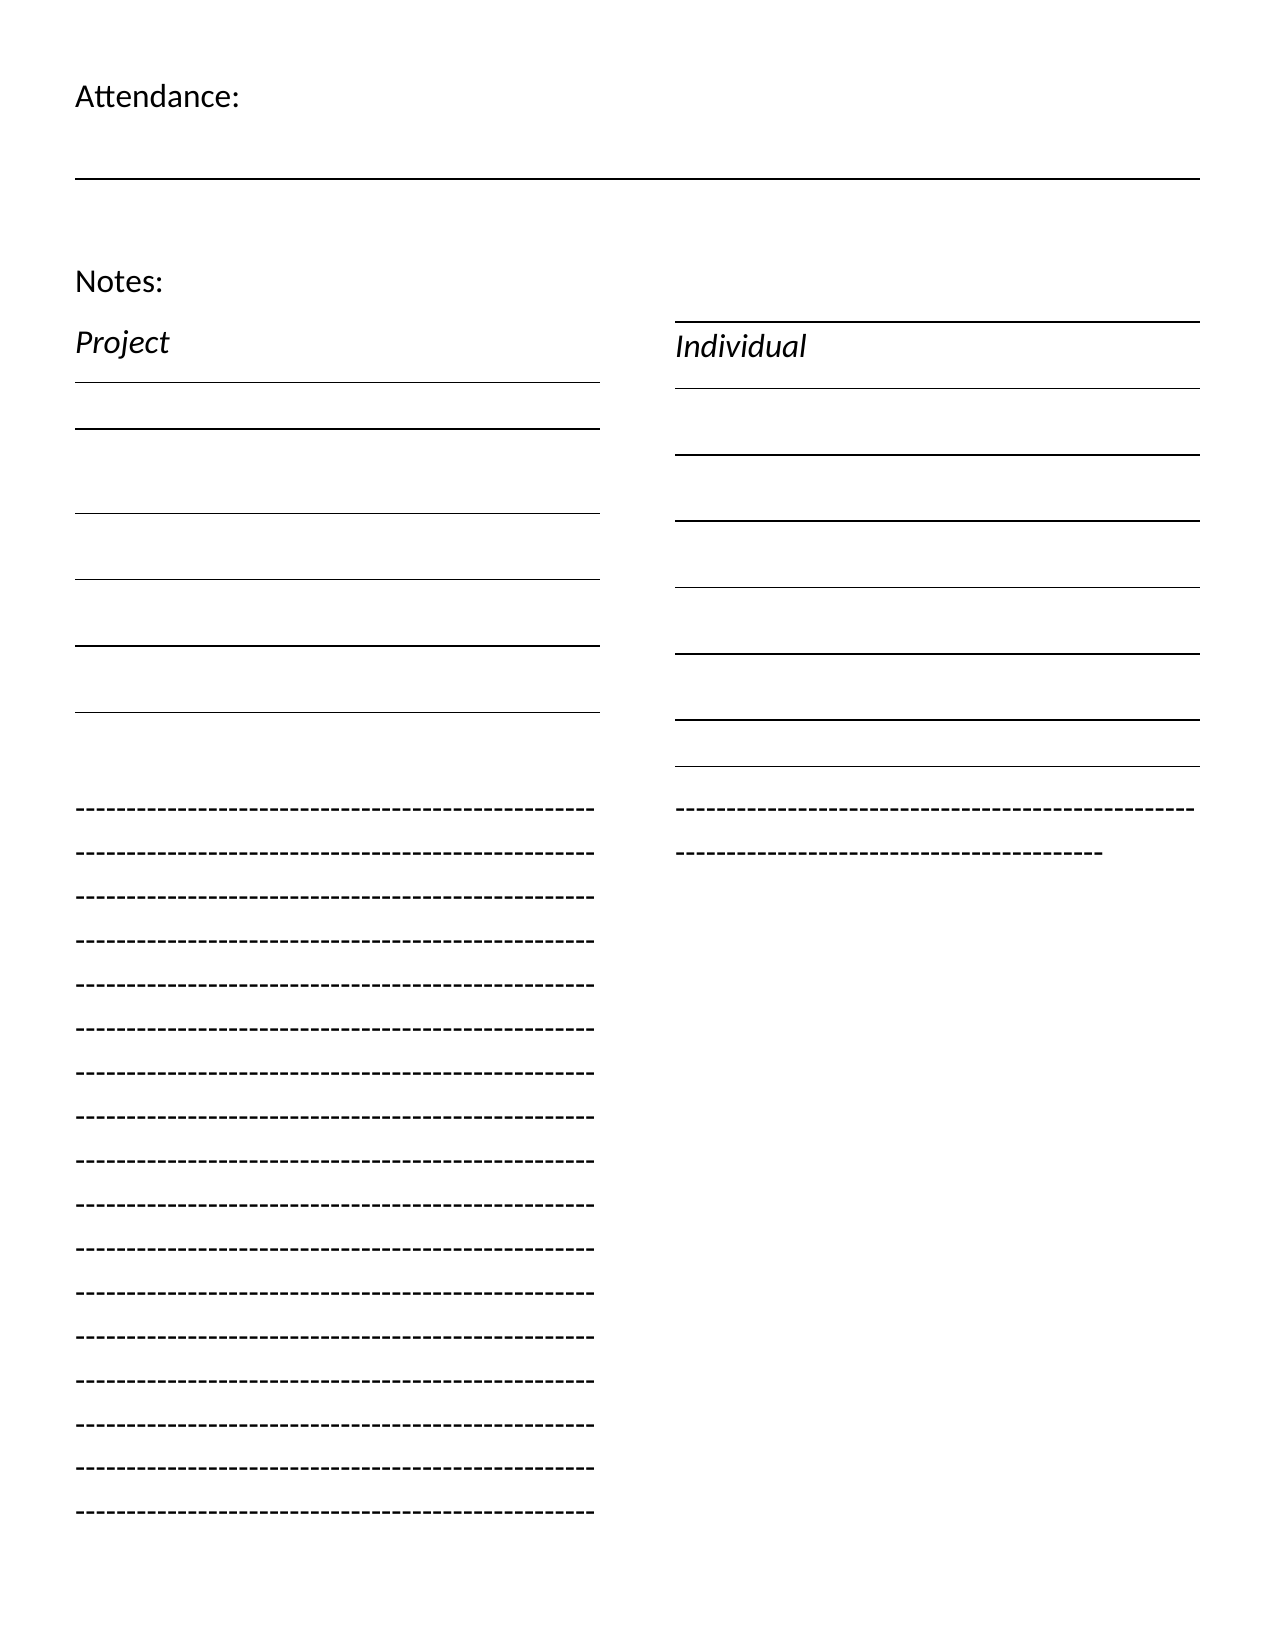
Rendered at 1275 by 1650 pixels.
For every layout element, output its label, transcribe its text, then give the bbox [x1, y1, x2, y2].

text Project [75, 321, 600, 362]
text Attendance: [75, 75, 1200, 116]
text ------------------------------------------------------------------------------------------------------------------------------------------------------------------------------------------------------------------------------------------------------------------------------------------------------------------------------------------------------------------------------------------------------------------------------------------------------------------------------------------------------------------------------------------------------------------------------------------------------------------------------------------------------------------------------------------------------------------------------------------------------------------------------------------------------------------------------------------------------------------------------------------------------------------------------------------------------------------------------------------------ [75, 787, 600, 1531]
text Individual [675, 323, 1200, 368]
text Notes: [75, 261, 1200, 301]
